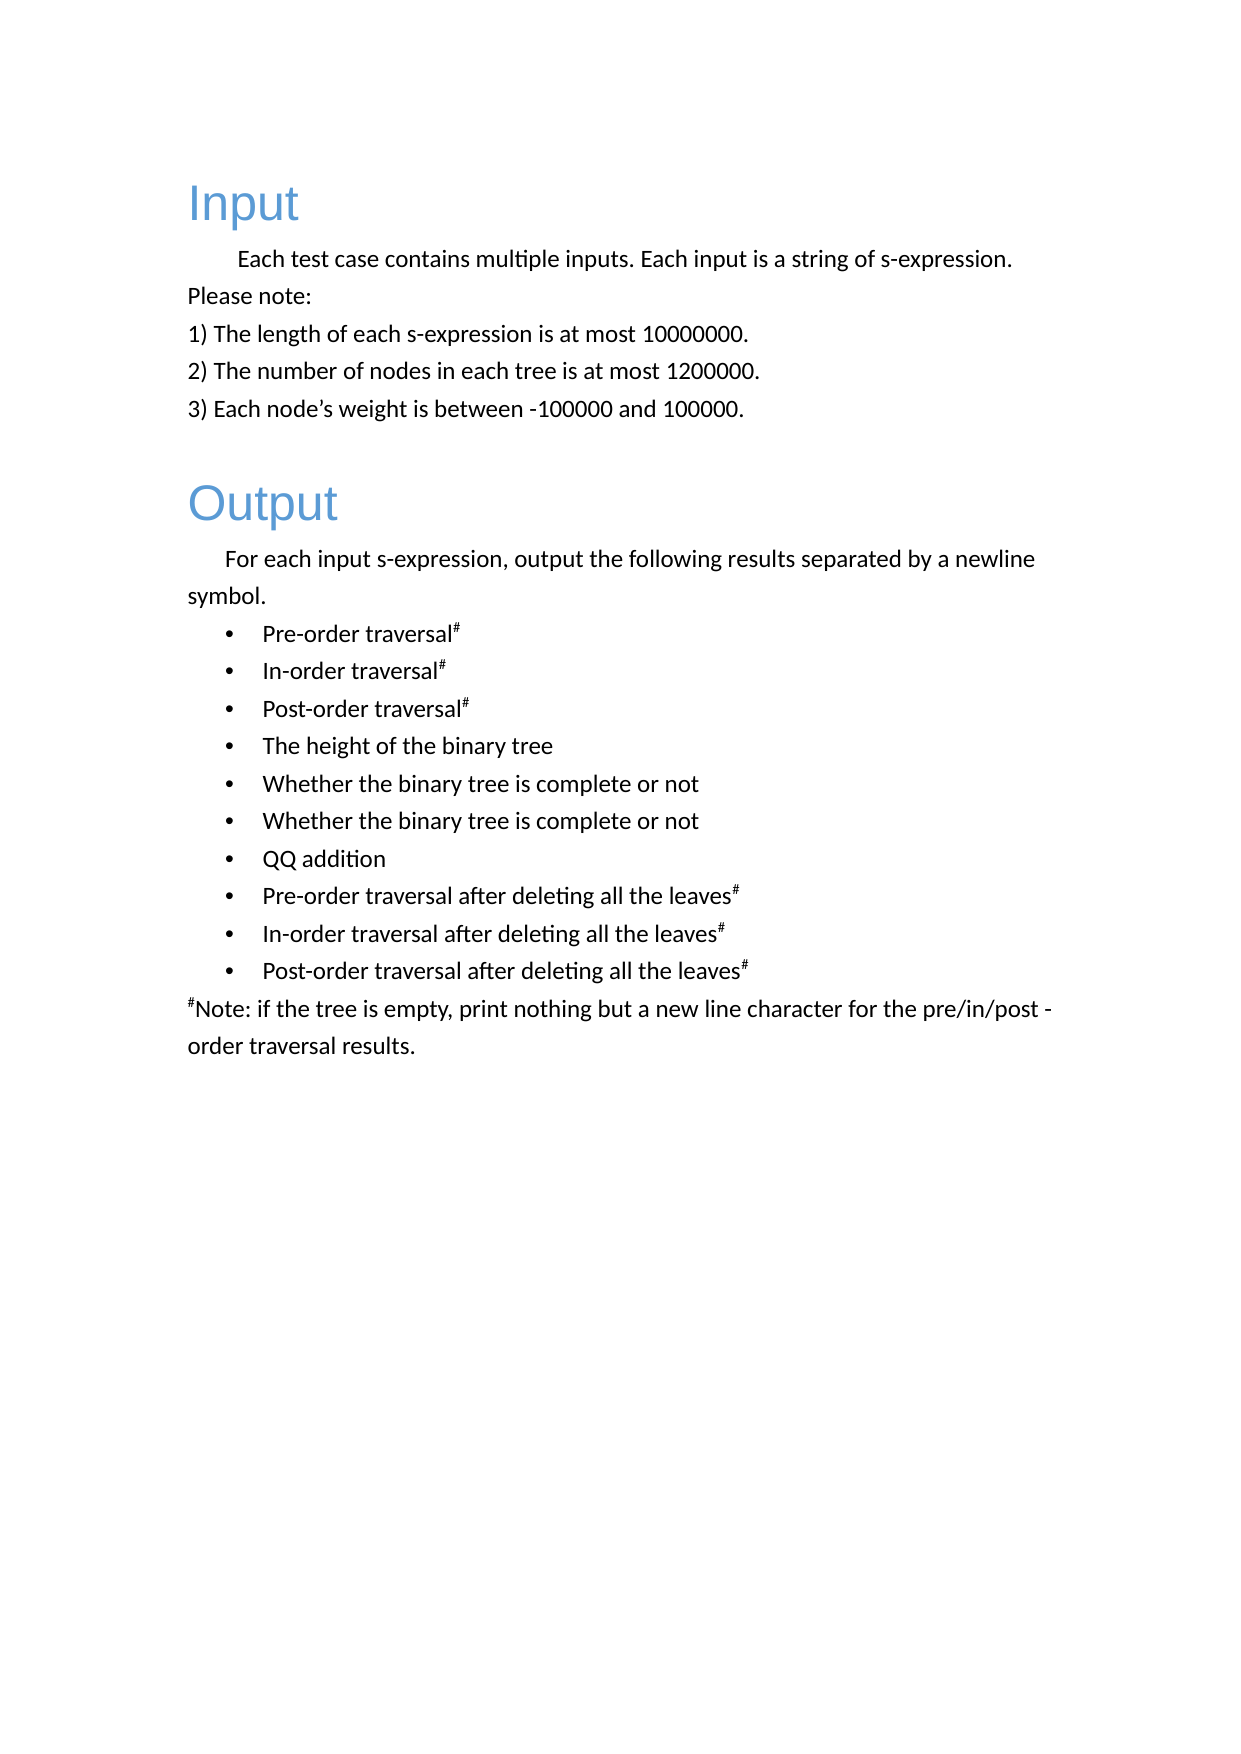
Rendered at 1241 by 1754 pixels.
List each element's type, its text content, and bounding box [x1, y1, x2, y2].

text Input [187, 164, 1053, 239]
text symbol. [187, 577, 1053, 614]
text For each input s-expression, output the following results separated by a newline [187, 539, 1053, 577]
text 1) The length of each s-expression is at most 10000000. [187, 314, 1053, 352]
text #Note: if the tree is empty, print nothing but a new line character for the pre/in/post -order traversal results. [187, 989, 1053, 1064]
list Pre-order traversal after deleting all the leaves# [225, 877, 1053, 914]
list Post-order traversal after deleting all the leaves# [225, 952, 1053, 989]
text Each test case contains multiple inputs. Each input is a string of s-expression. [187, 239, 1053, 277]
list Whether the binary tree is complete or not [225, 764, 1053, 802]
list Pre-order traversal# [225, 614, 1053, 652]
list In-order traversal after deleting all the leaves# [225, 914, 1053, 952]
list The height of the binary tree [225, 727, 1053, 764]
text Please note: [187, 277, 1053, 314]
list Post-order traversal# [225, 689, 1053, 727]
list QQ addition [225, 839, 1053, 877]
list In-order traversal# [225, 652, 1053, 689]
text 2) The number of nodes in each tree is at most 1200000. [187, 352, 1053, 389]
text 3) Each node’s weight is between -100000 and 100000. [187, 389, 1053, 427]
text Output [187, 464, 1053, 539]
list Whether the binary tree is complete or not [225, 802, 1053, 839]
